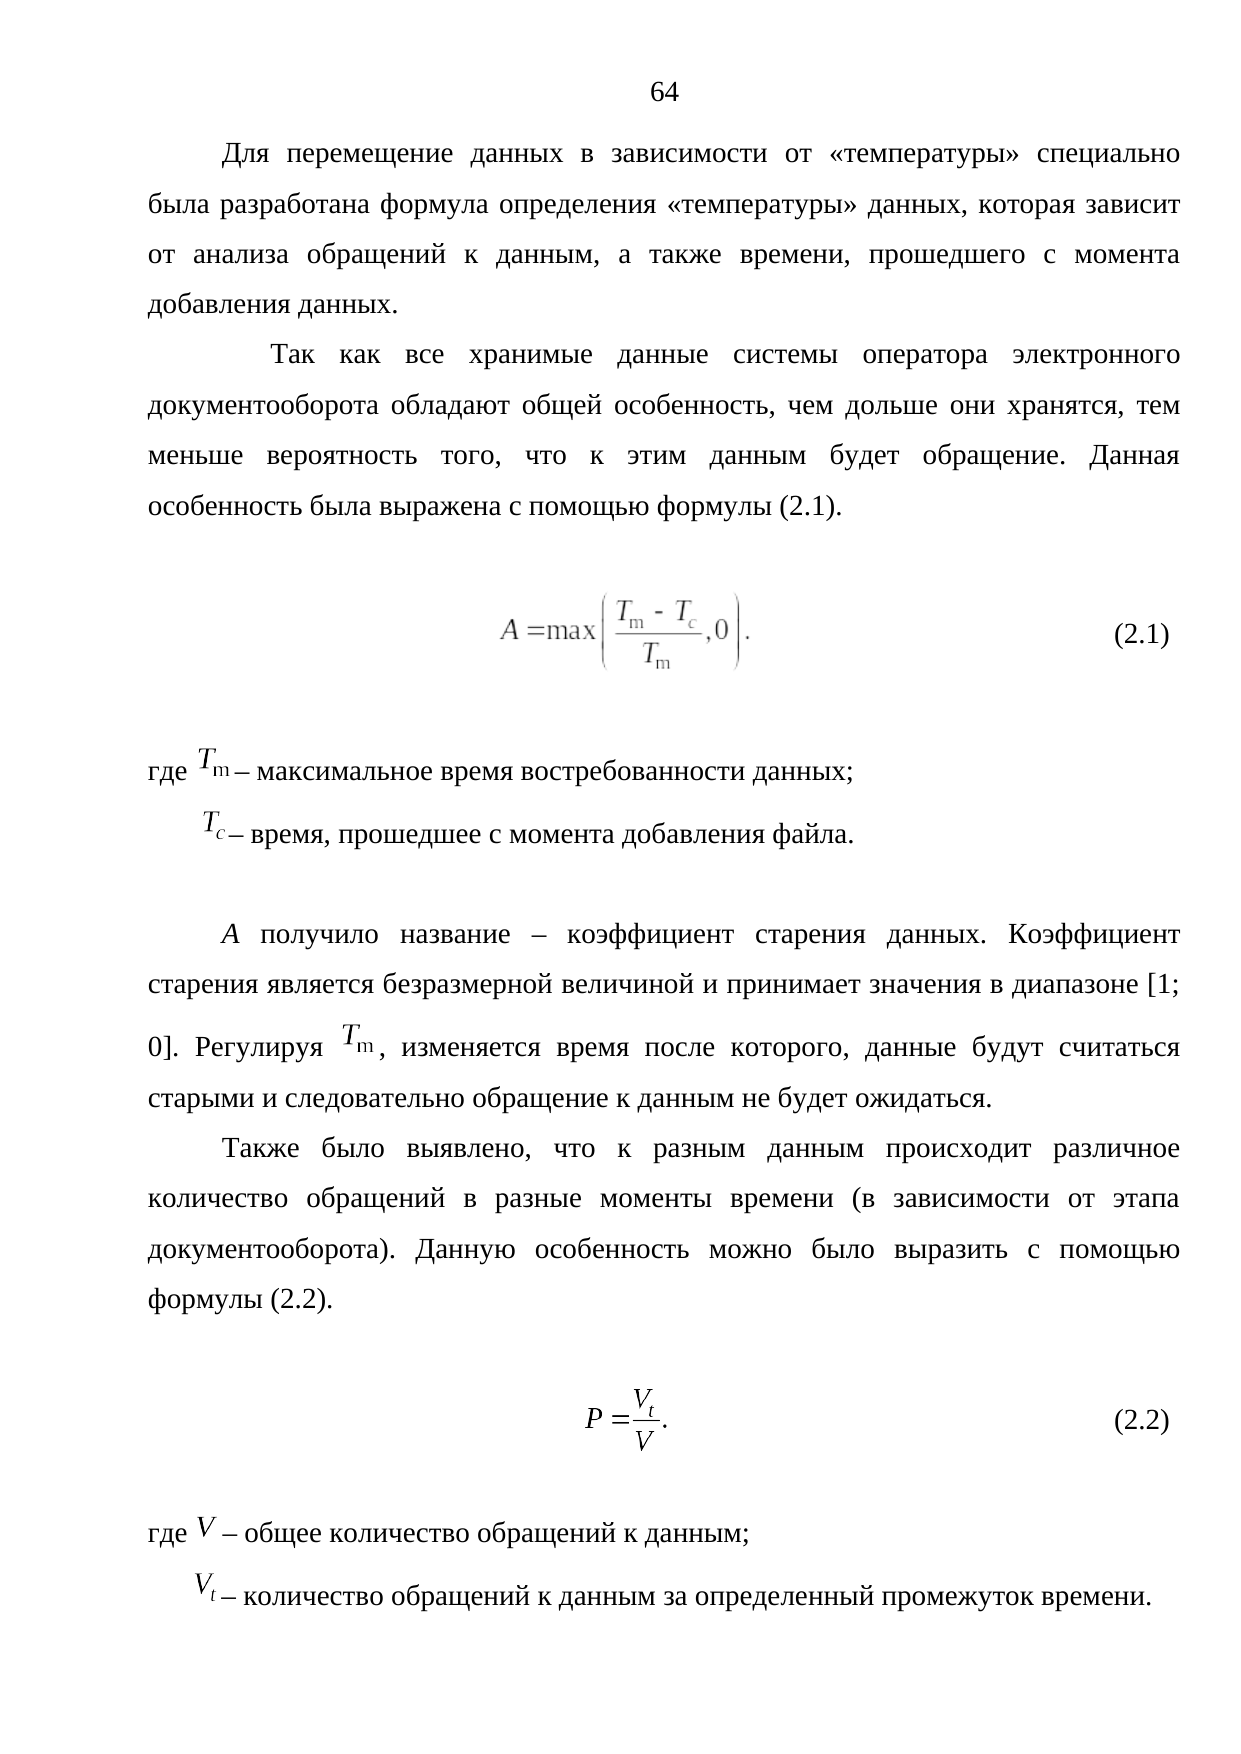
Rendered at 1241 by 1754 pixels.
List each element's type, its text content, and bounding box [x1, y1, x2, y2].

text Для перемещение данных в зависимости от «температуры» специально была разработана формула определения «температуры» данных, которая зависит от анализа обращений к данным, а также времени, прошедшего с момента добавления данных. [148, 135, 1181, 320]
text – время, прошедшее с момента добавления файла. [148, 803, 1181, 849]
table_header (2.2) [1103, 1382, 1181, 1470]
text где – максимальное время востребованности данных; [148, 740, 1181, 786]
text Также было выявлено, что к разным данным происходит различное количество обращений в разные моменты времени (в зависимости от этапа документооборота). Данную особенность можно было выразить с помощью формулы (2.2). [148, 1130, 1181, 1314]
text – количество обращений к данным за определенный промежуток времени. [148, 1565, 1181, 1611]
table_header (2.1) [1103, 588, 1181, 690]
table_header [148, 1382, 1103, 1470]
table_header [148, 588, 1103, 690]
text A получило название – коэффициент старения данных. Коэффициент старения является безразмерной величиной и принимает значения в диапазоне [1; 0]. Регулируя , изменяется время после которого, данные будут считаться старыми и следовательно обращение к данным не будет ожидаться. [148, 916, 1181, 1113]
text Так как все хранимые данные системы оператора электронного документооборота обладают общей особенность, чем дольше они хранятся, тем меньше вероятность того, что к этим данным будет обращение. Данная особенность была выражена с помощью формулы (2.1). [148, 337, 1181, 521]
text где – общее количество обращений к данным; [148, 1512, 1181, 1549]
